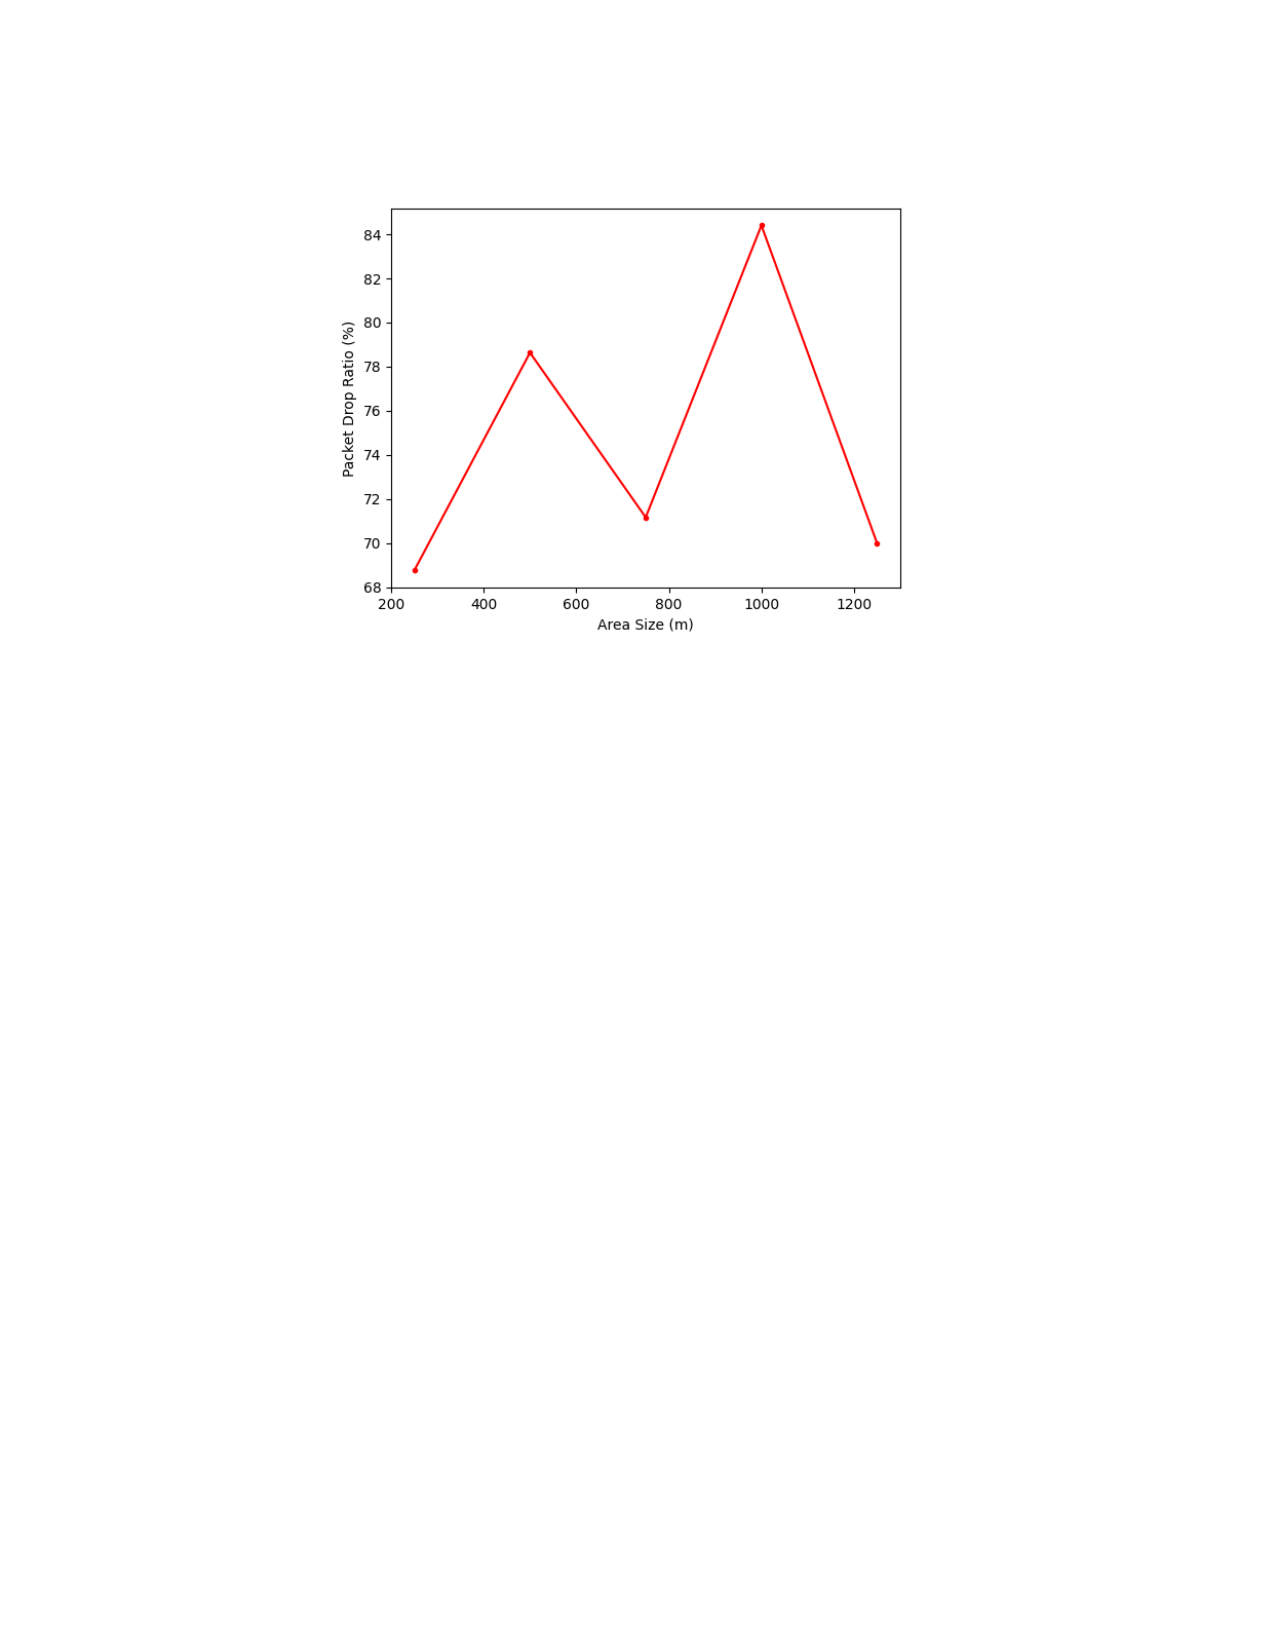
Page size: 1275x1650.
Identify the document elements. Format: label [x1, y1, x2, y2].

picture [309, 150, 966, 642]
